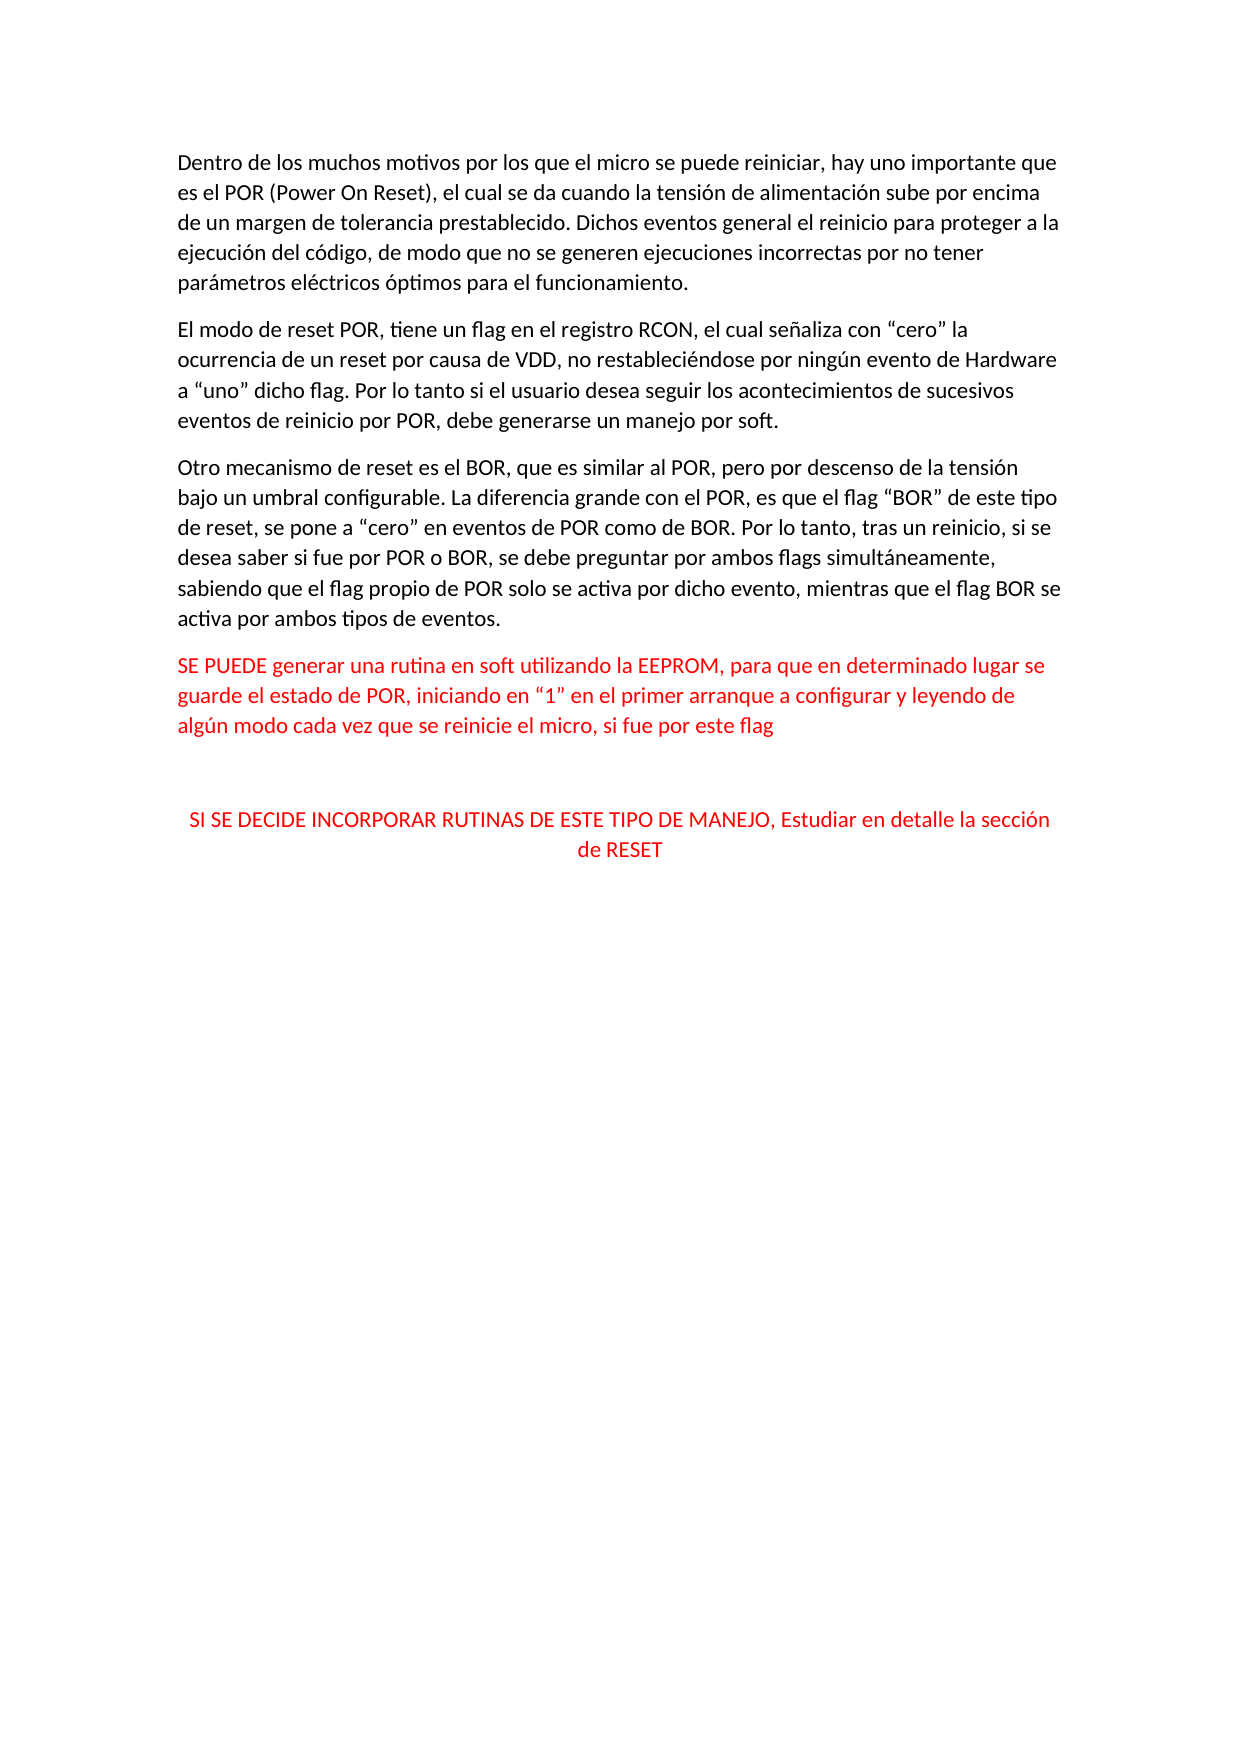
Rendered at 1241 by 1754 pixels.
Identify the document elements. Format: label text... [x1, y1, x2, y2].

text SI SE DECIDE INCORPORAR RUTINAS DE ESTE TIPO DE MANEJO, Estudiar en detalle la sección de RESET [177, 805, 1063, 863]
text El modo de reset POR, tiene un flag en el registro RCON, el cual señaliza con “cero” la ocurrencia de un reset por causa de VDD, no restableciéndose por ningún evento de Hardware a “uno” dicho flag. Por lo tanto si el usuario desea seguir los acontecimientos de sucesivos eventos de reinicio por POR, debe generarse un manejo por soft. [177, 315, 1063, 434]
text Dentro de los muchos motivos por los que el micro se puede reiniciar, hay uno importante que es el POR (Power On Reset), el cual se da cuando la tensión de alimentación sube por encima de un margen de tolerancia prestablecido. Dichos eventos general el reinicio para proteger a la ejecución del código, de modo que no se generen ejecuciones incorrectas por no tener parámetros eléctricos óptimos para el funcionamiento. [177, 148, 1063, 296]
text SE PUEDE generar una rutina en soft utilizando la EEPROM, para que en determinado lugar se guarde el estado de POR, iniciando en “1” en el primer arranque a configurar y leyendo de algún modo cada vez que se reinicie el micro, si fue por este flag [177, 651, 1063, 739]
text Otro mecanismo de reset es el BOR, que es similar al POR, pero por descenso de la tensión bajo un umbral configurable. La diferencia grande con el POR, es que el flag “BOR” de este tipo de reset, se pone a “cero” en eventos de POR como de BOR. Por lo tanto, tras un reinicio, si se desea saber si fue por POR o BOR, se debe preguntar por ambos flags simultáneamente, sabiendo que el flag propio de POR solo se activa por dicho evento, mientras que el flag BOR se activa por ambos tipos de eventos. [177, 453, 1063, 632]
